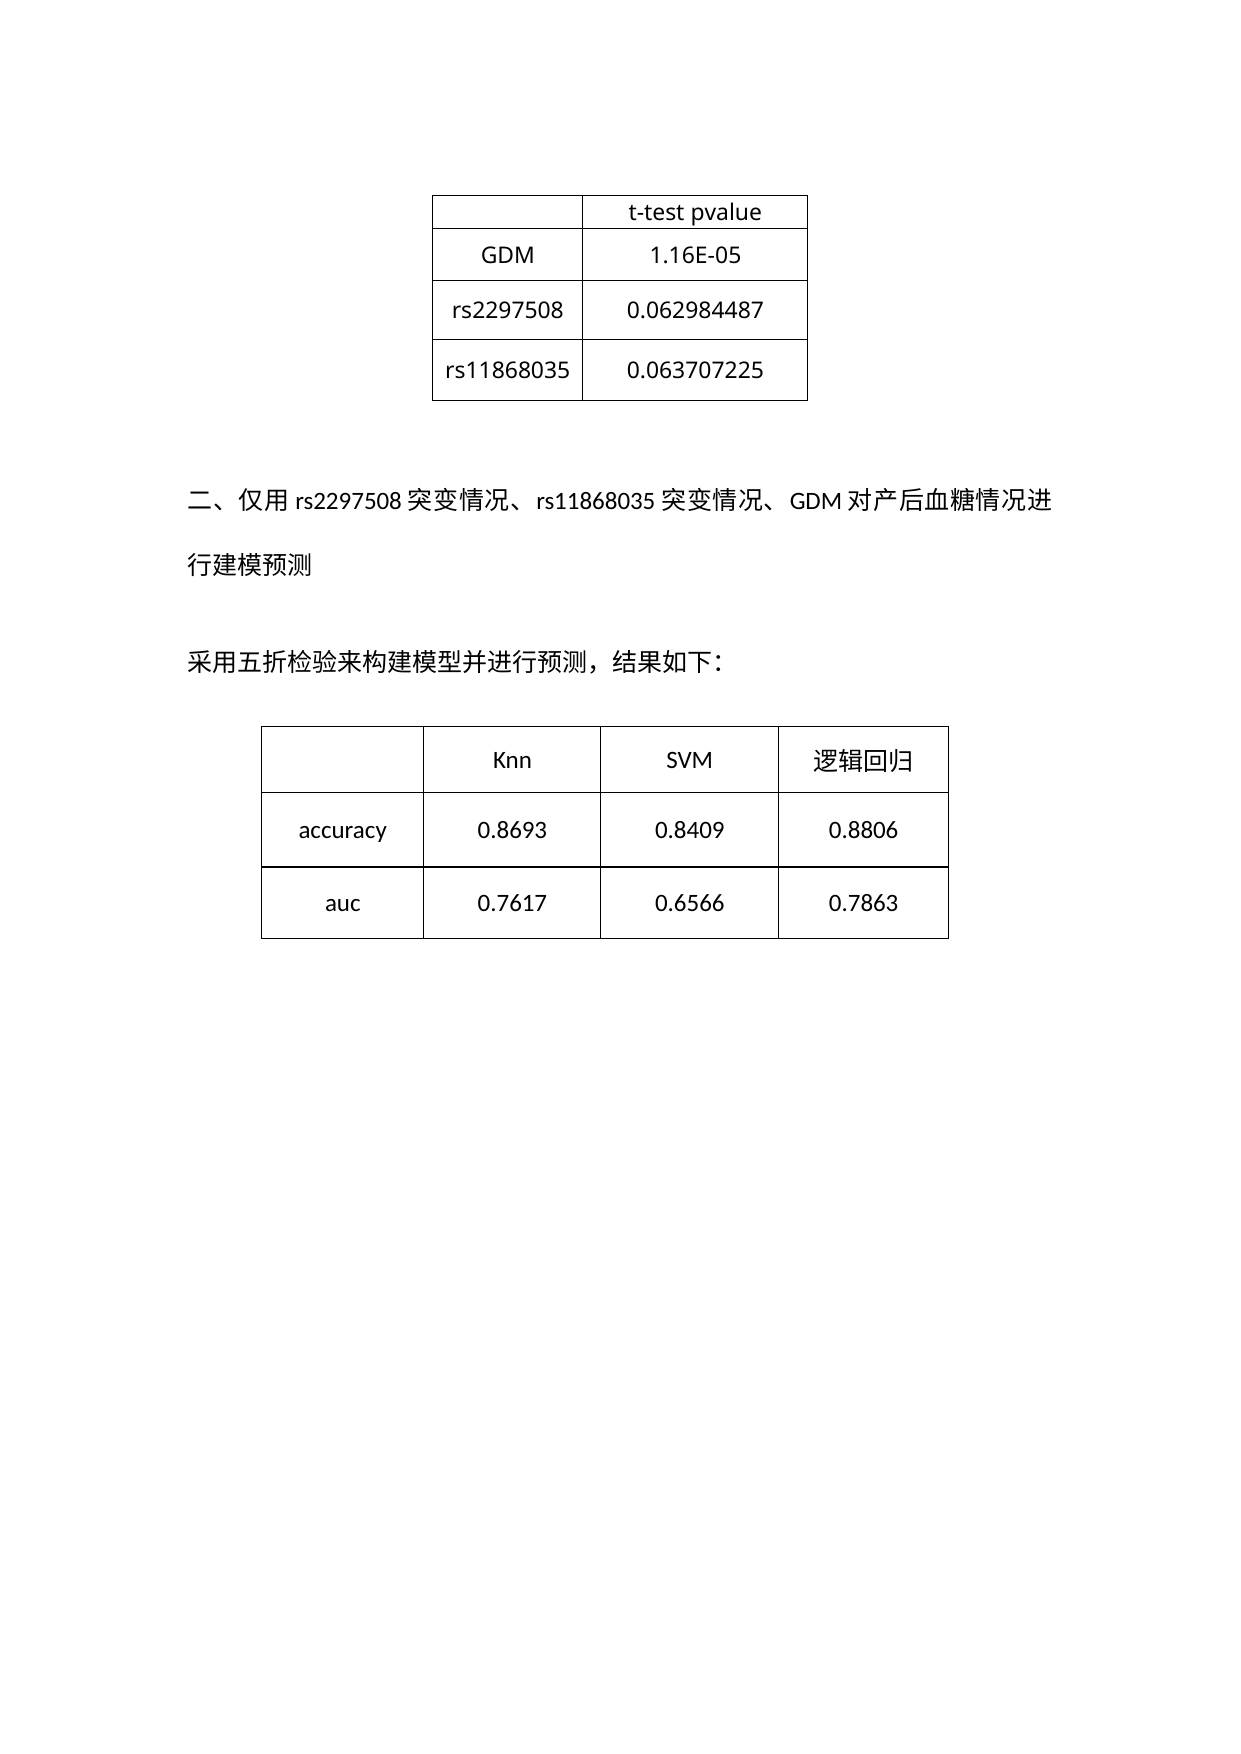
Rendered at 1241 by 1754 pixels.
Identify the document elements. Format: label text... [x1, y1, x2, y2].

table_header 逻辑回归 [779, 727, 948, 792]
table_header t-test pvalue [583, 196, 807, 228]
text 采用五折检验来构建模型并进行预测，结果如下： [187, 628, 1053, 693]
table_cell 0.8409 [601, 793, 778, 866]
text 二、仅用rs2297508突变情况、rs11868035突变情况、GDM对产后血糖情况进行建模预测 [187, 466, 1053, 596]
table_header [262, 727, 423, 792]
table_cell 0.063707225 [583, 340, 807, 400]
table_cell 0.7863 [779, 868, 948, 937]
table_header [433, 196, 582, 228]
table_cell 0.8693 [424, 793, 600, 866]
table_cell 0.7617 [424, 868, 600, 937]
table_cell rs11868035 [433, 340, 582, 400]
table_cell accuracy [262, 793, 423, 866]
table_cell 1.16E-05 [583, 229, 807, 279]
table_header SVM [601, 727, 778, 792]
table_cell auc [262, 868, 423, 937]
table_cell GDM [433, 229, 582, 279]
table_cell rs2297508 [433, 281, 582, 339]
table_cell 0.062984487 [583, 281, 807, 339]
table_header Knn [424, 727, 600, 792]
table_cell 0.8806 [779, 793, 948, 866]
table_cell 0.6566 [601, 868, 778, 937]
